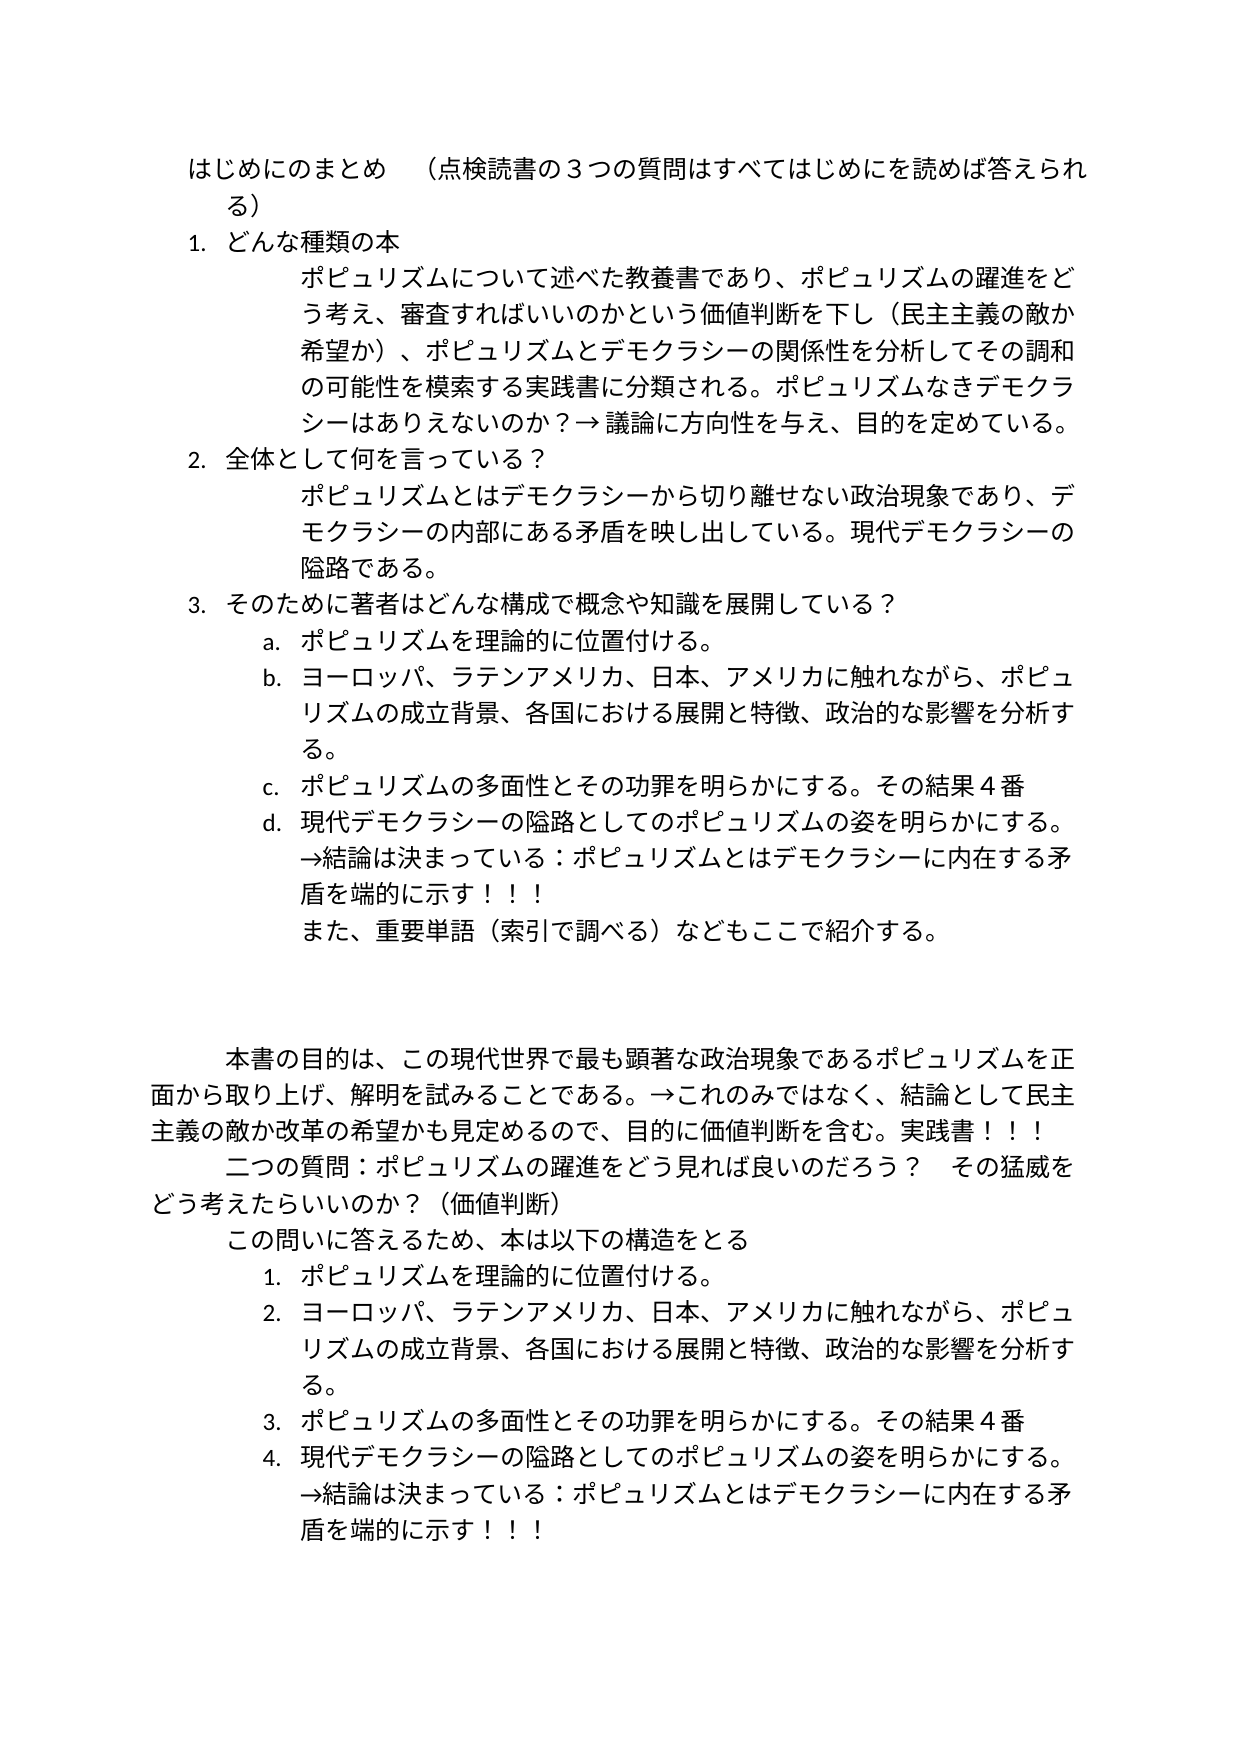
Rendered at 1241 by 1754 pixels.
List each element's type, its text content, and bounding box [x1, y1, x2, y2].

list 全体として何を言っている？ [187, 440, 1090, 476]
list ポピュリズムを理論的に位置付ける。 [262, 1257, 1090, 1293]
list どんな種類の本 [187, 222, 1090, 259]
text 二つの質問：ポピュリズムの躍進をどう見れば良いのだろう？ その猛威をどう考えたらいいのか？（価値判断） [150, 1148, 1090, 1220]
text 本書の目的は、この現代世界で最も顕著な政治現象であるポピュリズムを正面から取り上げ、解明を試みることである。→これのみではなく、結論として民主主義の敵か改革の希望かも見定めるので、目的に価値判断を含む。実践書！！！ [150, 1039, 1090, 1148]
list 現代デモクラシーの隘路としてのポピュリズムの姿を明らかにする。 [262, 1438, 1090, 1474]
text はじめにのまとめ （点検読書の３つの質問はすべてはじめにを読めば答えられる） [187, 150, 1090, 222]
text この問いに答えるため、本は以下の構造をとる [150, 1220, 1090, 1257]
list ポピュリズムとはデモクラシーから切り離せない政治現象であり、デモクラシーの内部にある矛盾を映し出している。現代デモクラシーの隘路である。 [300, 476, 1090, 585]
list ポピュリズムを理論的に位置付ける。 [262, 621, 1090, 657]
list そのために著者はどんな構成で概念や知識を展開している？ [187, 585, 1090, 621]
list ポピュリズムについて述べた教養書であり、ポピュリズムの躍進をどう考え、審査すればいいのかという価値判断を下し（民主主義の敵か希望か）、ポピュリズムとデモクラシーの関係性を分析してその調和の可能性を模索する実践書に分類される。ポピュリズムなきデモクラシーはありえないのか？→ 議論に方向性を与え、目的を定めている。 [300, 259, 1090, 440]
list ヨーロッパ、ラテンアメリカ、日本、アメリカに触れながら、ポピュリズムの成立背景、各国における展開と特徴、政治的な影響を分析する。 [262, 657, 1090, 766]
list →結論は決まっている：ポピュリズムとはデモクラシーに内在する矛盾を端的に示す！！！ [300, 839, 1090, 911]
list →結論は決まっている：ポピュリズムとはデモクラシーに内在する矛盾を端的に示す！！！ [300, 1474, 1090, 1547]
list ヨーロッパ、ラテンアメリカ、日本、アメリカに触れながら、ポピュリズムの成立背景、各国における展開と特徴、政治的な影響を分析する。 [262, 1293, 1090, 1402]
list 現代デモクラシーの隘路としてのポピュリズムの姿を明らかにする。 [262, 802, 1090, 839]
list また、重要単語（索引で調べる）などもここで紹介する。 [300, 911, 1090, 947]
list ポピュリズムの多面性とその功罪を明らかにする。その結果４番 [262, 1402, 1090, 1438]
list ポピュリズムの多面性とその功罪を明らかにする。その結果４番 [262, 766, 1090, 802]
